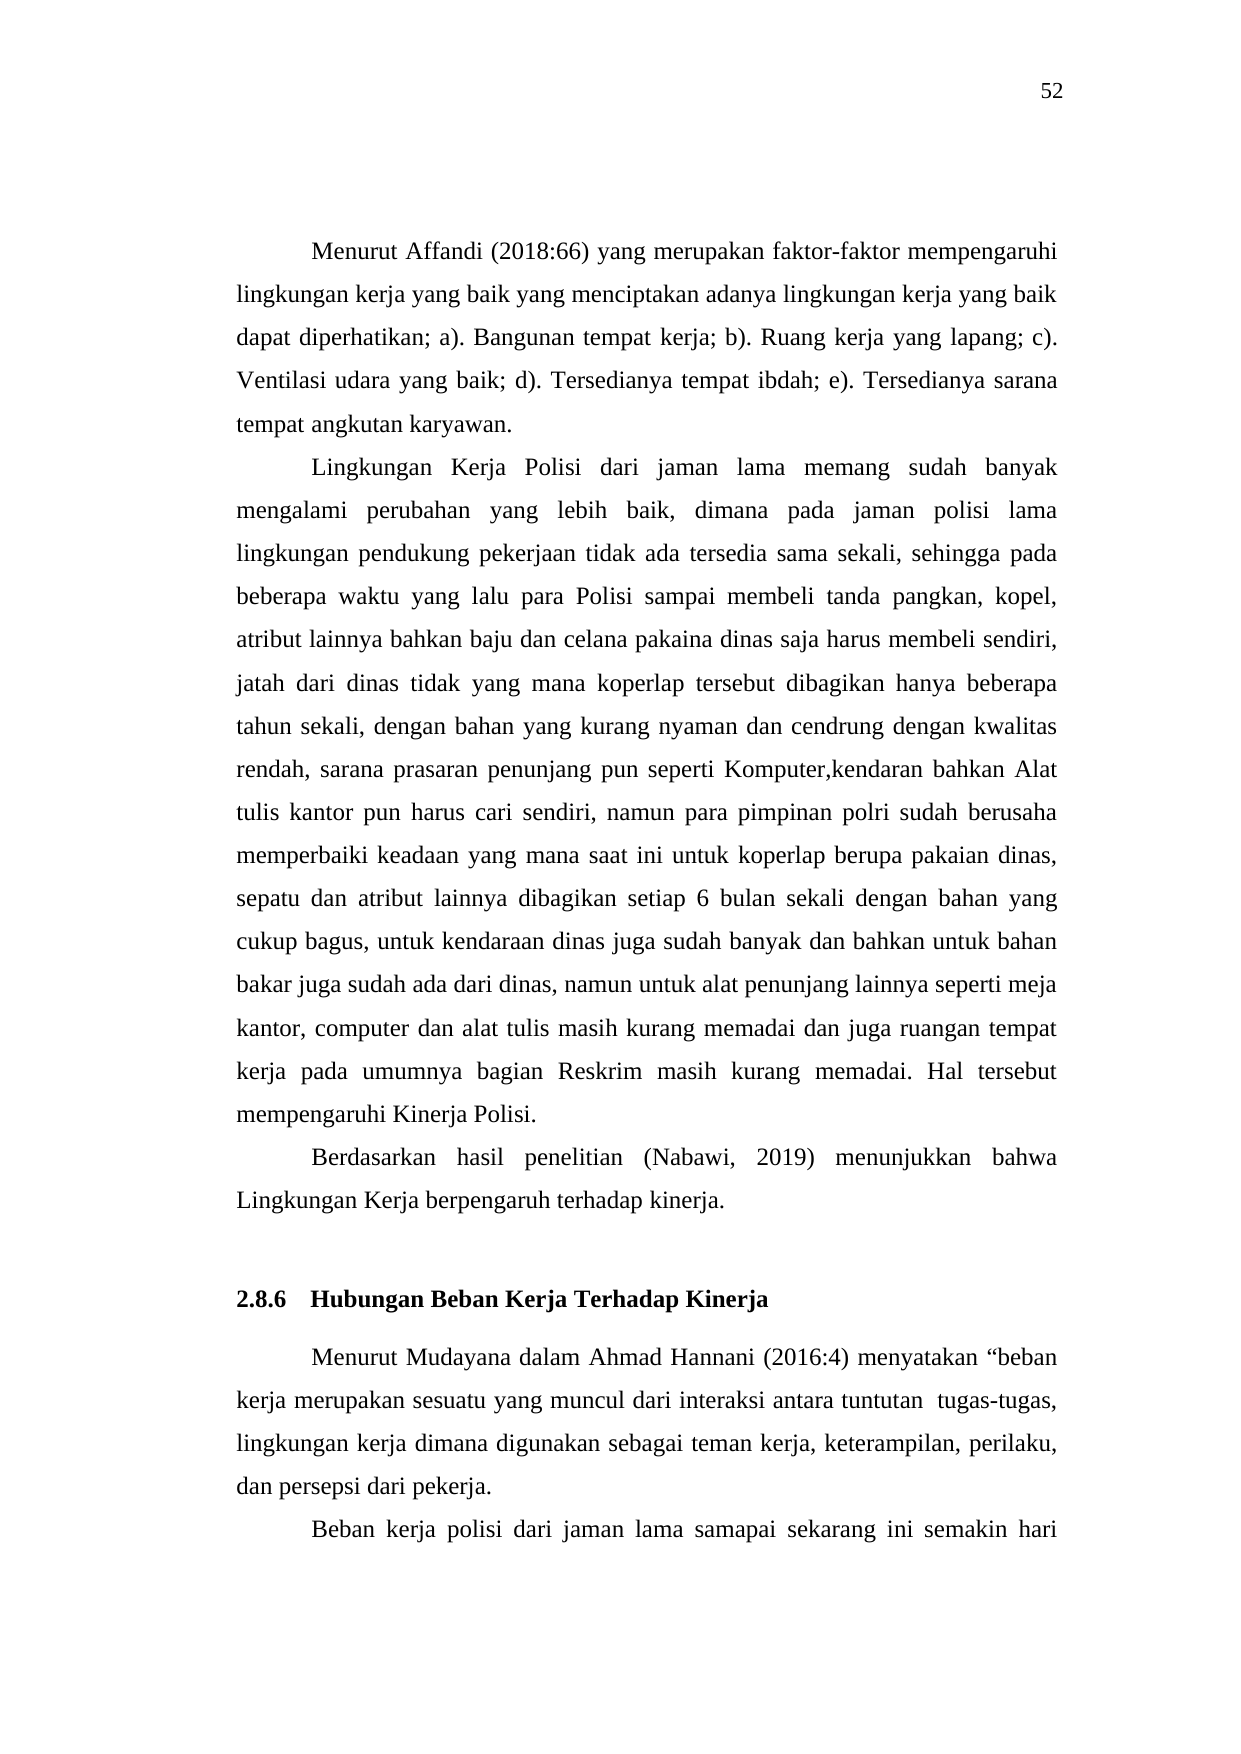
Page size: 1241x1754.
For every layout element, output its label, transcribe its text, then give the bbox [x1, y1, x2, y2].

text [236, 1514, 1058, 1543]
subtitle Hubungan Beban Kerja Terhadap Kinerja [236, 1284, 1058, 1313]
text Menurut Mudayana dalam Ahmad Hannani (2016:4) menyatakan “beban kerja merupakan sesuatu yang muncul dari interaksi antara tuntutan tugas-tugas, lingkungan kerja dimana digunakan sebagai teman kerja, keterampilan, perilaku, dan persepsi dari pekerja. [236, 1342, 1058, 1500]
text Lingkungan Kerja Polisi dari jaman lama memang sudah banyak mengalami perubahan yang lebih baik, dimana pada jaman polisi lama lingkungan pendukung pekerjaan tidak ada tersedia sama sekali, sehingga pada beberapa waktu yang lalu para Polisi sampai membeli tanda pangkan, kopel, atribut lainnya bahkan baju dan celana pakaina dinas saja harus membeli sendiri, jatah dari dinas tidak yang mana koperlap tersebut dibagikan hanya beberapa tahun sekali, dengan bahan yang kurang nyaman dan cendrung dengan kwalitas rendah, sarana prasaran penunjang pun seperti Komputer,kendaran bahkan Alat tulis kantor pun harus cari sendiri, namun para pimpinan polri sudah berusaha memperbaiki keadaan yang mana saat ini untuk koperlap berupa pakaian dinas, sepatu dan atribut lainnya dibagikan setiap 6 bulan sekali dengan bahan yang cukup bagus, untuk kendaraan dinas juga sudah banyak dan bahkan untuk bahan bakar juga sudah ada dari dinas, namun untuk alat penunjang lainnya seperti meja kantor, computer dan alat tulis masih kurang memadai dan juga ruangan tempat kerja pada umumnya bagian Reskrim masih kurang memadai. Hal tersebut mempengaruhi Kinerja Polisi. [236, 452, 1058, 1128]
text Menurut Affandi (2018:66) yang merupakan faktor-faktor mempengaruhi lingkungan kerja yang baik yang menciptakan adanya lingkungan kerja yang baik dapat diperhatikan; a). Bangunan tempat kerja; b). Ruang kerja yang lapang; c). Ventilasi udara yang baik; d). Tersedianya tempat ibdah; e). Tersedianya sarana tempat angkutan karyawan. [236, 236, 1058, 437]
text Berdasarkan hasil penelitian (Nabawi, 2019) menunjukkan bahwa Lingkungan Kerja berpengaruh terhadap kinerja. [236, 1142, 1058, 1214]
